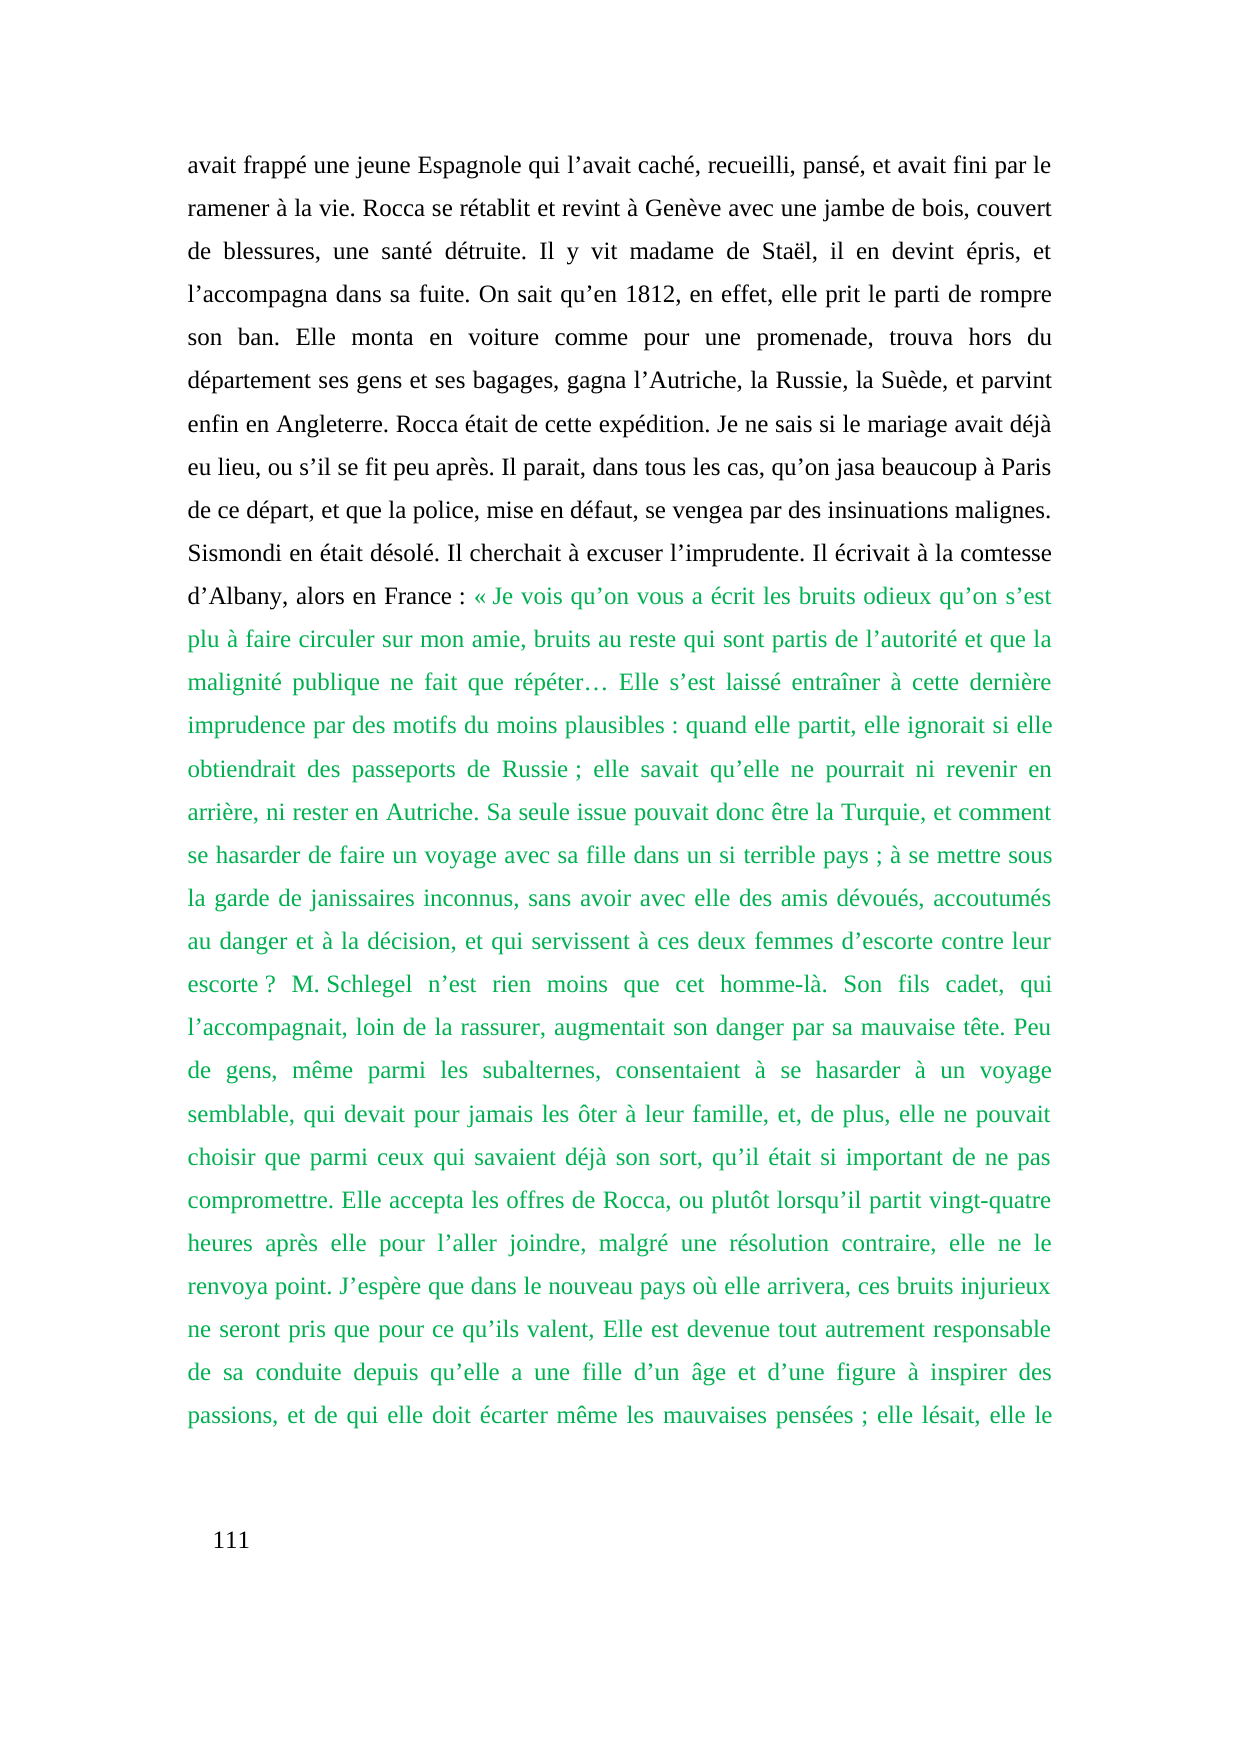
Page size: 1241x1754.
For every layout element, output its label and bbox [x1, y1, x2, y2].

text [187, 150, 1053, 1429]
